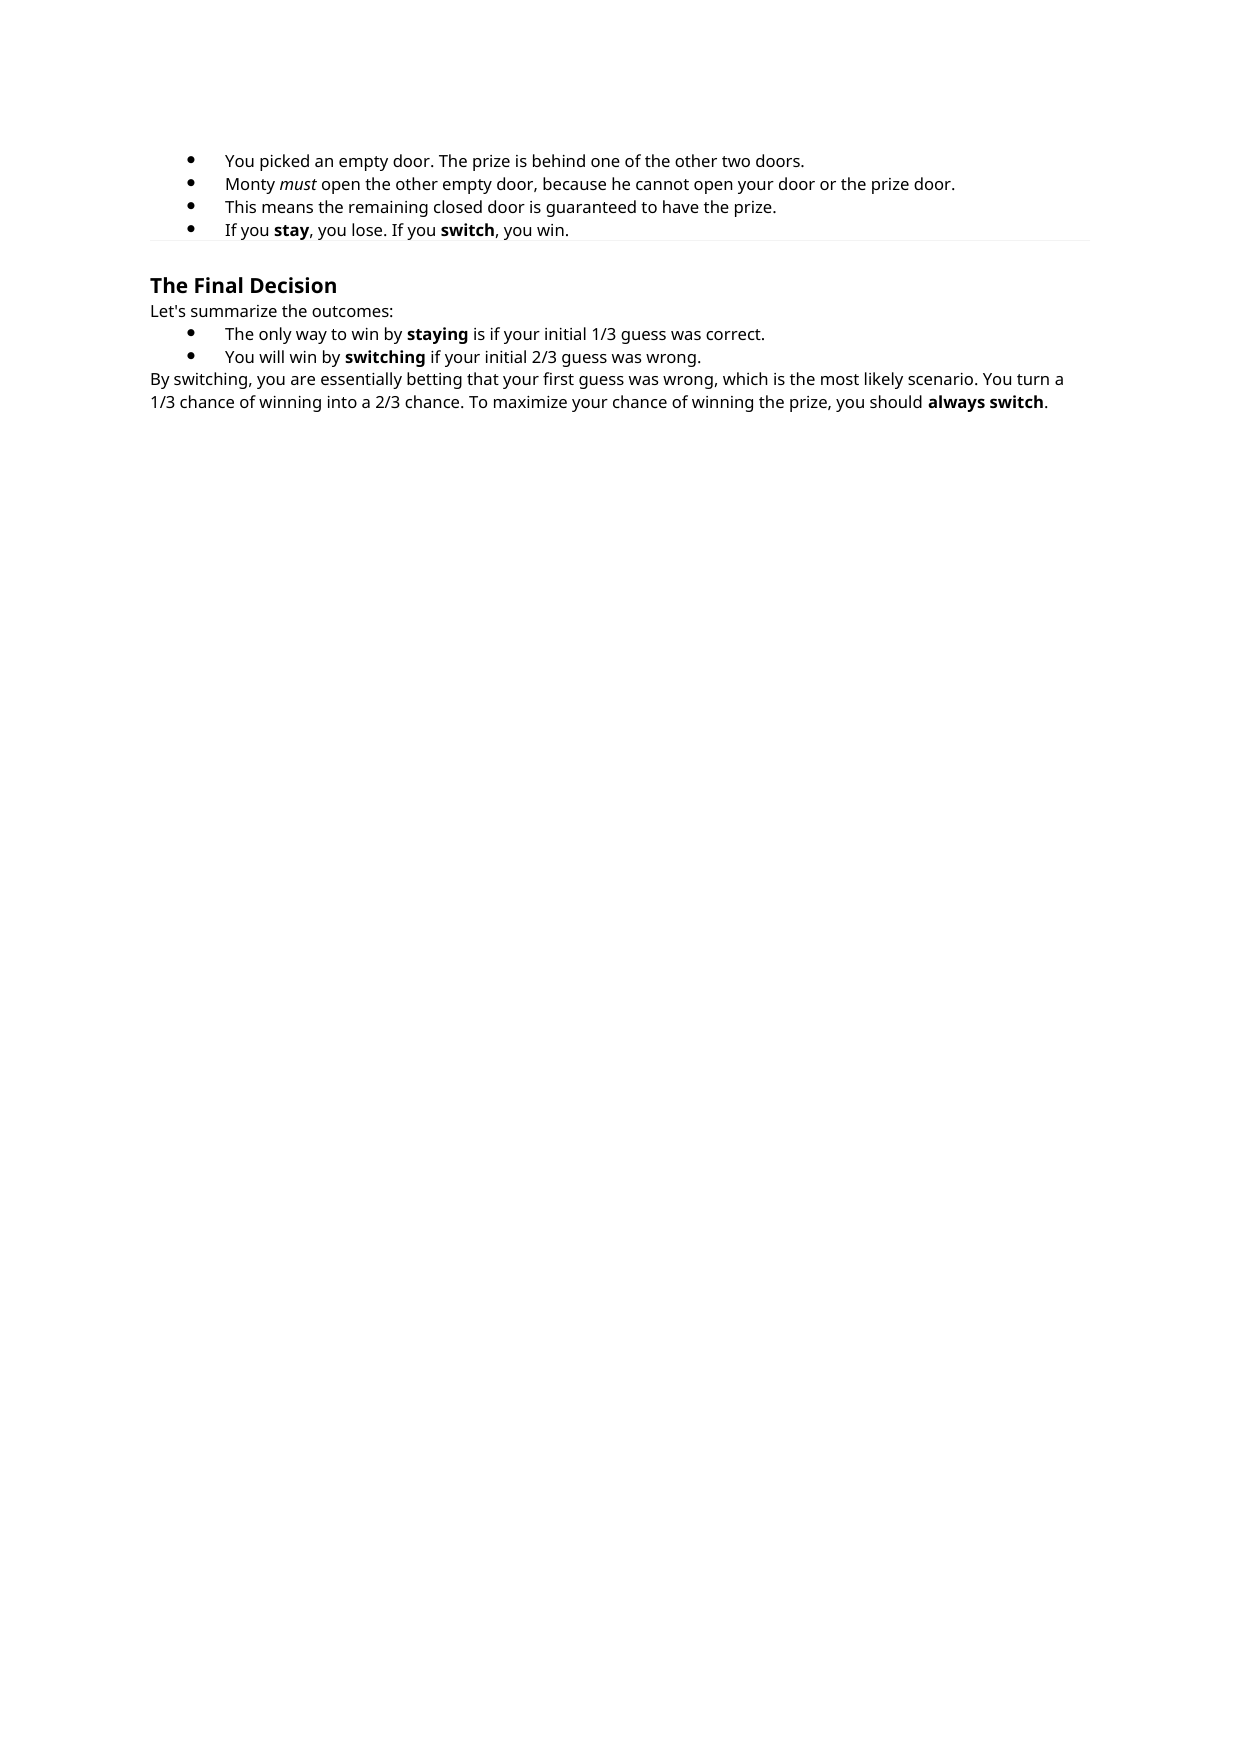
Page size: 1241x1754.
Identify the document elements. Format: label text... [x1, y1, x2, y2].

list The only way to win by staying is if your initial 1/3 guess was correct. [187, 322, 1090, 345]
list If you stay, you lose. If you switch, you win. [187, 218, 1090, 240]
list You will win by switching if your initial 2/3 guess was wrong. [187, 345, 1090, 368]
list Monty must open the other empty door, because he cannot open your door or the prize door. [187, 173, 1090, 195]
list You picked an empty door. The prize is behind one of the other two doors. [187, 150, 1090, 173]
text By switching, you are essentially betting that your first guess was wrong, which is the most likely scenario. You turn a 1/3 chance of winning into a 2/3 chance. To maximize your chance of winning the prize, you should always switch. [150, 368, 1090, 413]
list This means the remaining closed door is guaranteed to have the prize. [187, 195, 1090, 218]
text Let's summarize the outcomes: [150, 300, 1090, 322]
text The Final Decision [150, 271, 1090, 300]
